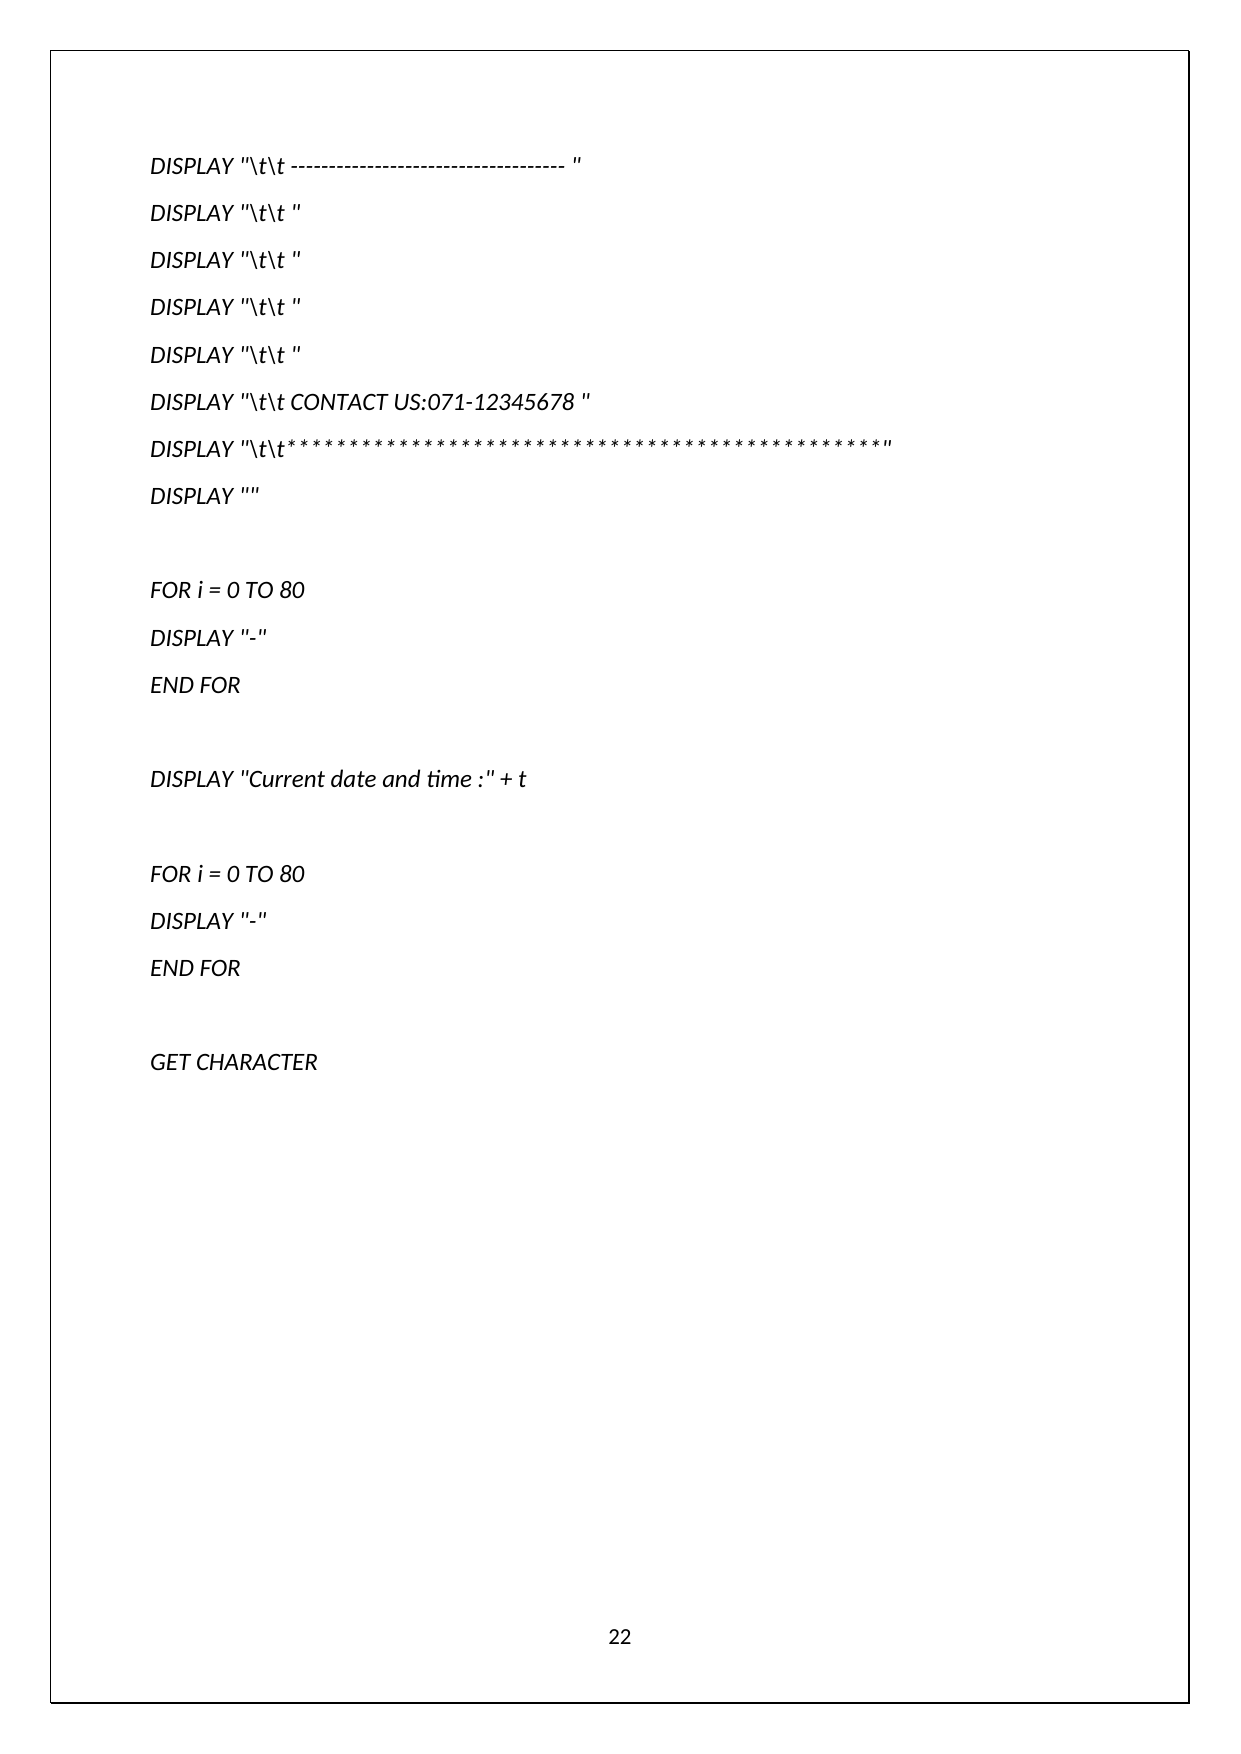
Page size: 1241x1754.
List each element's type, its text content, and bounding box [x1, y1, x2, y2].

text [150, 150, 1089, 181]
text DISPLAY "-" [150, 622, 1089, 652]
text END FOR [150, 952, 1089, 983]
text DISPLAY "" [150, 480, 1089, 511]
text DISPLAY "\t\t************************************************" [150, 433, 1089, 464]
text DISPLAY "-" [150, 905, 1089, 936]
text END FOR [150, 669, 1089, 699]
text FOR i = 0 TO 80 [150, 858, 1089, 888]
text DISPLAY "\t\t " [150, 197, 1089, 228]
text DISPLAY "\t\t " [150, 339, 1089, 369]
text FOR i = 0 TO 80 [150, 575, 1089, 605]
text DISPLAY "\t\t " [150, 244, 1089, 275]
text DISPLAY "Current date and time :" + t [150, 763, 1089, 794]
text DISPLAY "\t\t " [150, 292, 1089, 322]
text DISPLAY "\t\t CONTACT US:071-12345678 " [150, 386, 1089, 416]
text GET CHARACTER [150, 1047, 1089, 1077]
